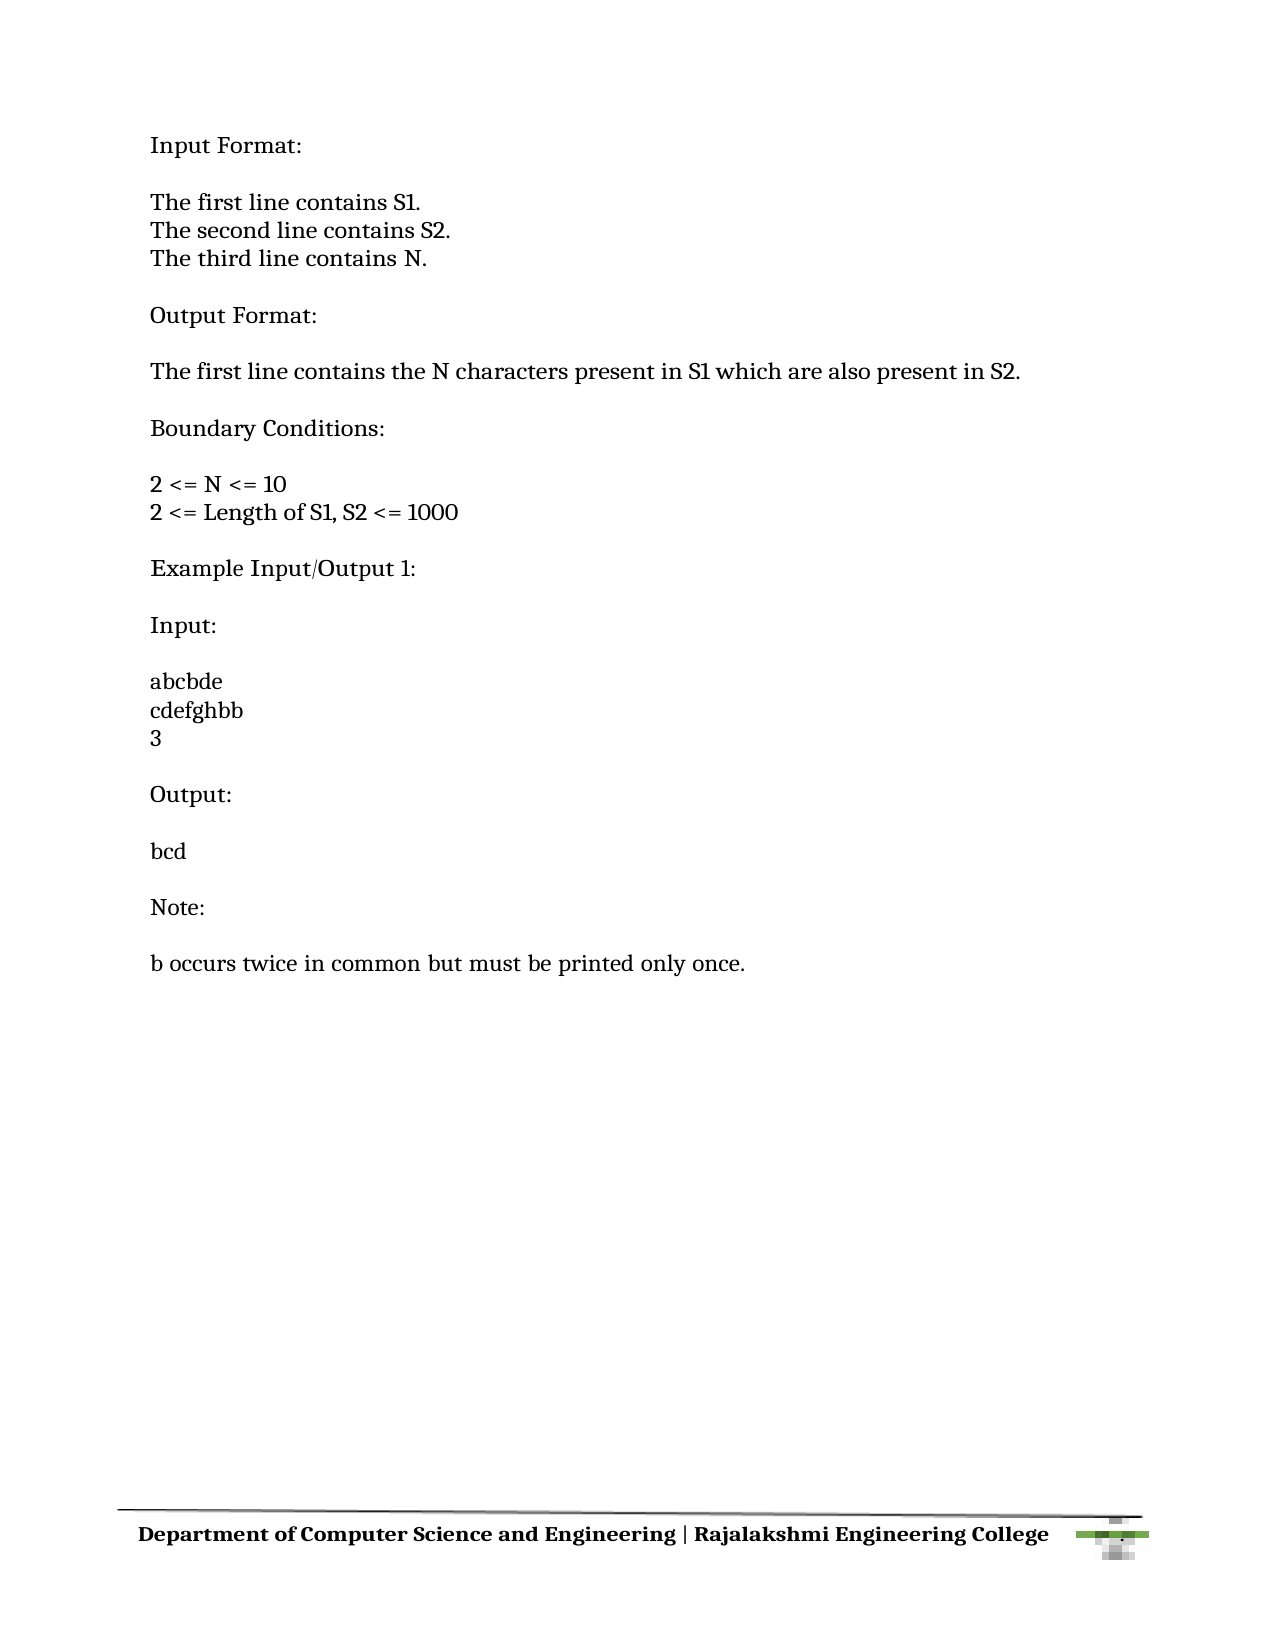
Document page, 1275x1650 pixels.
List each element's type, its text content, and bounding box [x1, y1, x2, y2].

text 2 <= N <= 10 [150, 471, 1152, 498]
text Output Format: [150, 302, 1152, 329]
text Input: [150, 612, 1152, 639]
picture [117, 1509, 1149, 1560]
text Output: [150, 781, 1152, 809]
text 2 <= Length of S1, S2 <= 1000 Example Input/Output 1: [150, 499, 485, 583]
text b occurs twice in common but must be printed only once. [150, 950, 1152, 978]
text abcbde cdefghbb 3 [150, 668, 250, 752]
text Input Format: [150, 132, 1152, 160]
text bcd Note: [150, 838, 210, 921]
text The first line contains the N characters present in S1 which are also present in S2. Boundary Conditions: [150, 358, 1066, 442]
text The first line contains S1. The second line contains S2. The third line contains N. [150, 189, 464, 273]
